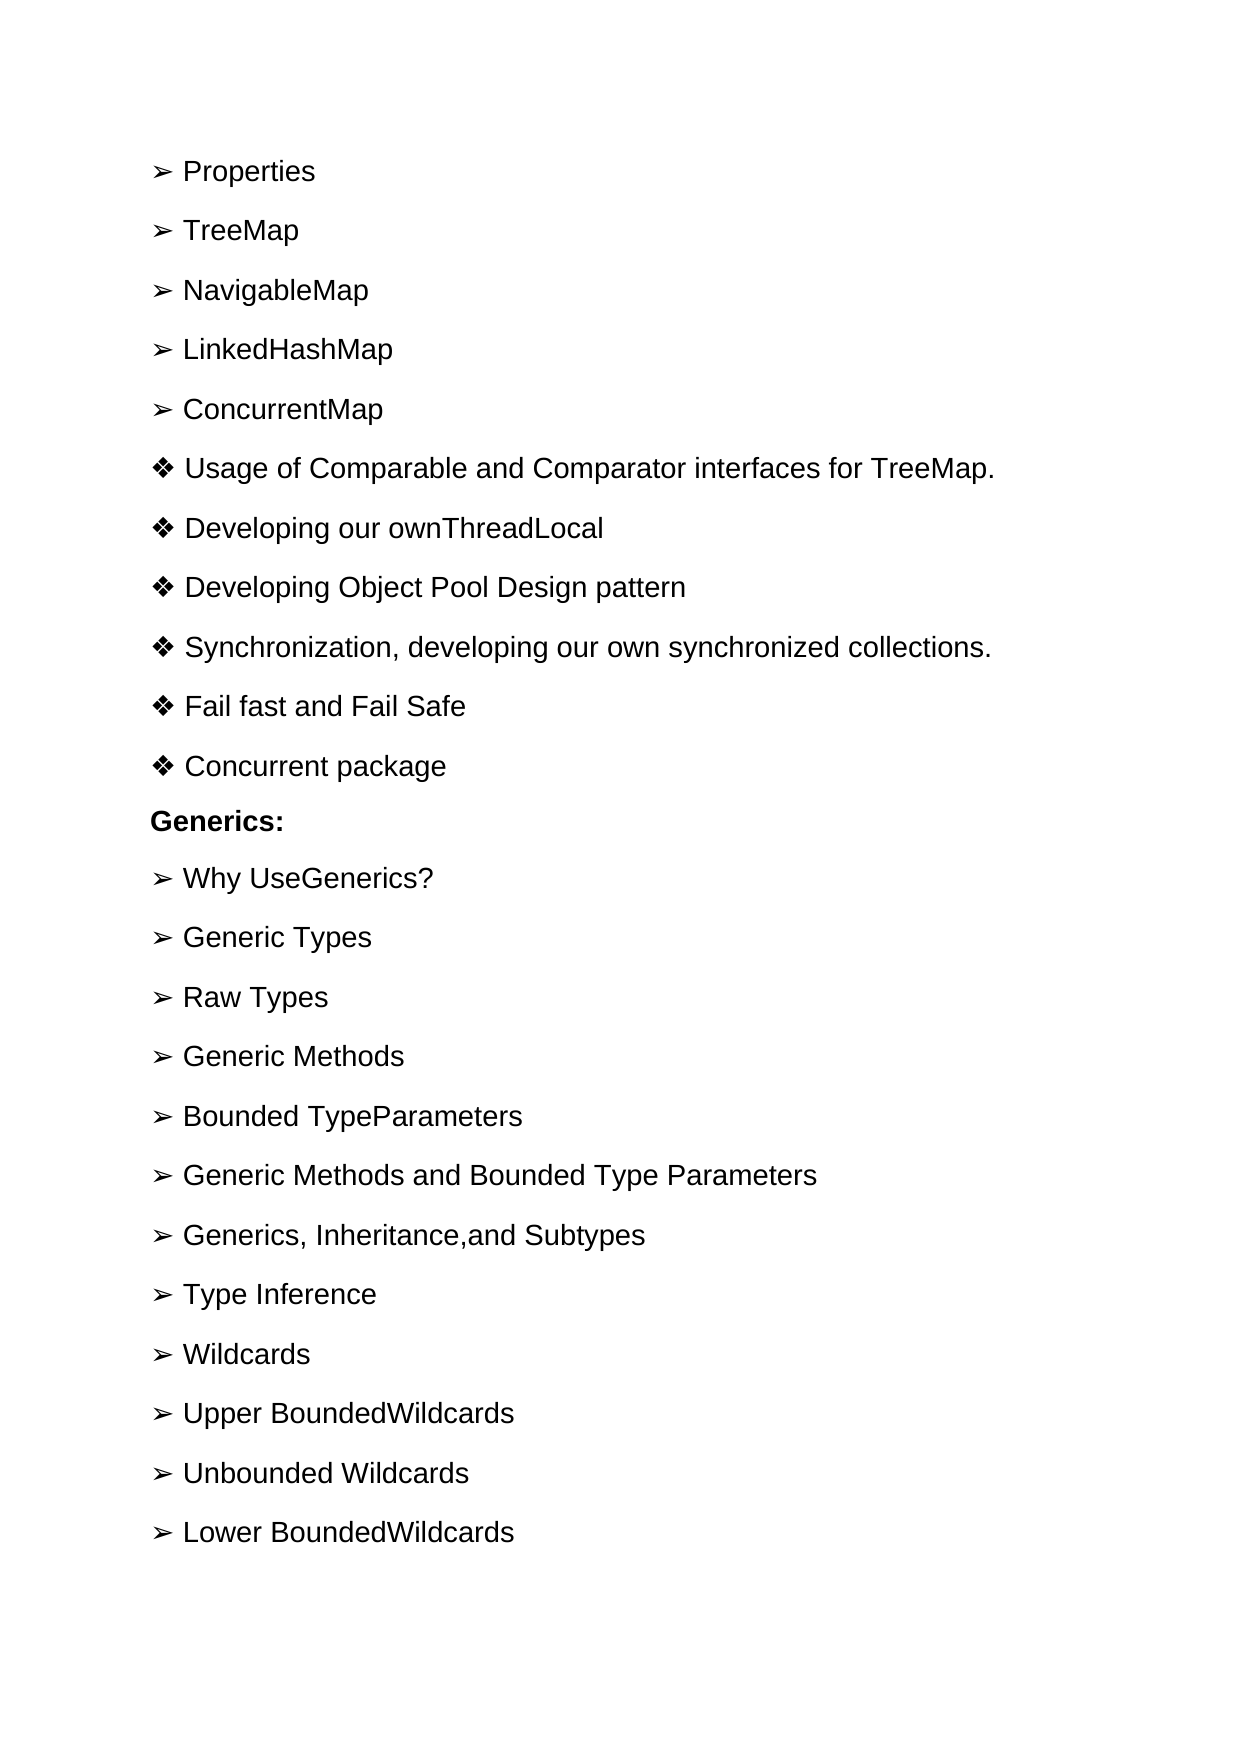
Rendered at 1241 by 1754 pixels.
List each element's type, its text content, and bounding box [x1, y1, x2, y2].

text ➢ Upper BoundedWildcards [150, 1392, 1090, 1432]
text ➢ Generic Methods and Bounded Type Parameters [150, 1154, 1090, 1194]
text ❖ Synchronization, developing our own synchronized collections. [150, 626, 1090, 666]
text ➢ Generics, Inheritance,and Subtypes [150, 1214, 1090, 1254]
text ➢ TreeMap [150, 209, 1090, 249]
text ➢ Generic Types [150, 917, 1090, 956]
text ➢ Bounded TypeParameters [150, 1095, 1090, 1135]
text ❖ Concurrent package [150, 745, 1090, 784]
text Generics: [150, 804, 1090, 838]
text ❖ Fail fast and Fail Safe [150, 685, 1090, 725]
text ❖ Developing our ownThreadLocal [150, 507, 1090, 547]
text ❖ Developing Object Pool Design pattern [150, 566, 1090, 606]
text ➢ Why UseGenerics? [150, 857, 1090, 897]
text ➢ Wildcards [150, 1333, 1090, 1373]
text ➢ Lower BoundedWildcards [150, 1511, 1090, 1551]
text ➢ Unbounded Wildcards [150, 1452, 1090, 1492]
text ➢ Type Inference [150, 1273, 1090, 1313]
text ➢ ConcurrentMap [150, 388, 1090, 428]
text ➢ Raw Types [150, 976, 1090, 1016]
text ➢ NavigableMap [150, 269, 1090, 309]
text ❖ Usage of Comparable and Comparator interfaces for TreeMap. [150, 447, 1090, 487]
text ➢ LinkedHashMap [150, 328, 1090, 368]
text ➢ Properties [150, 150, 1090, 190]
text ➢ Generic Methods [150, 1036, 1090, 1075]
